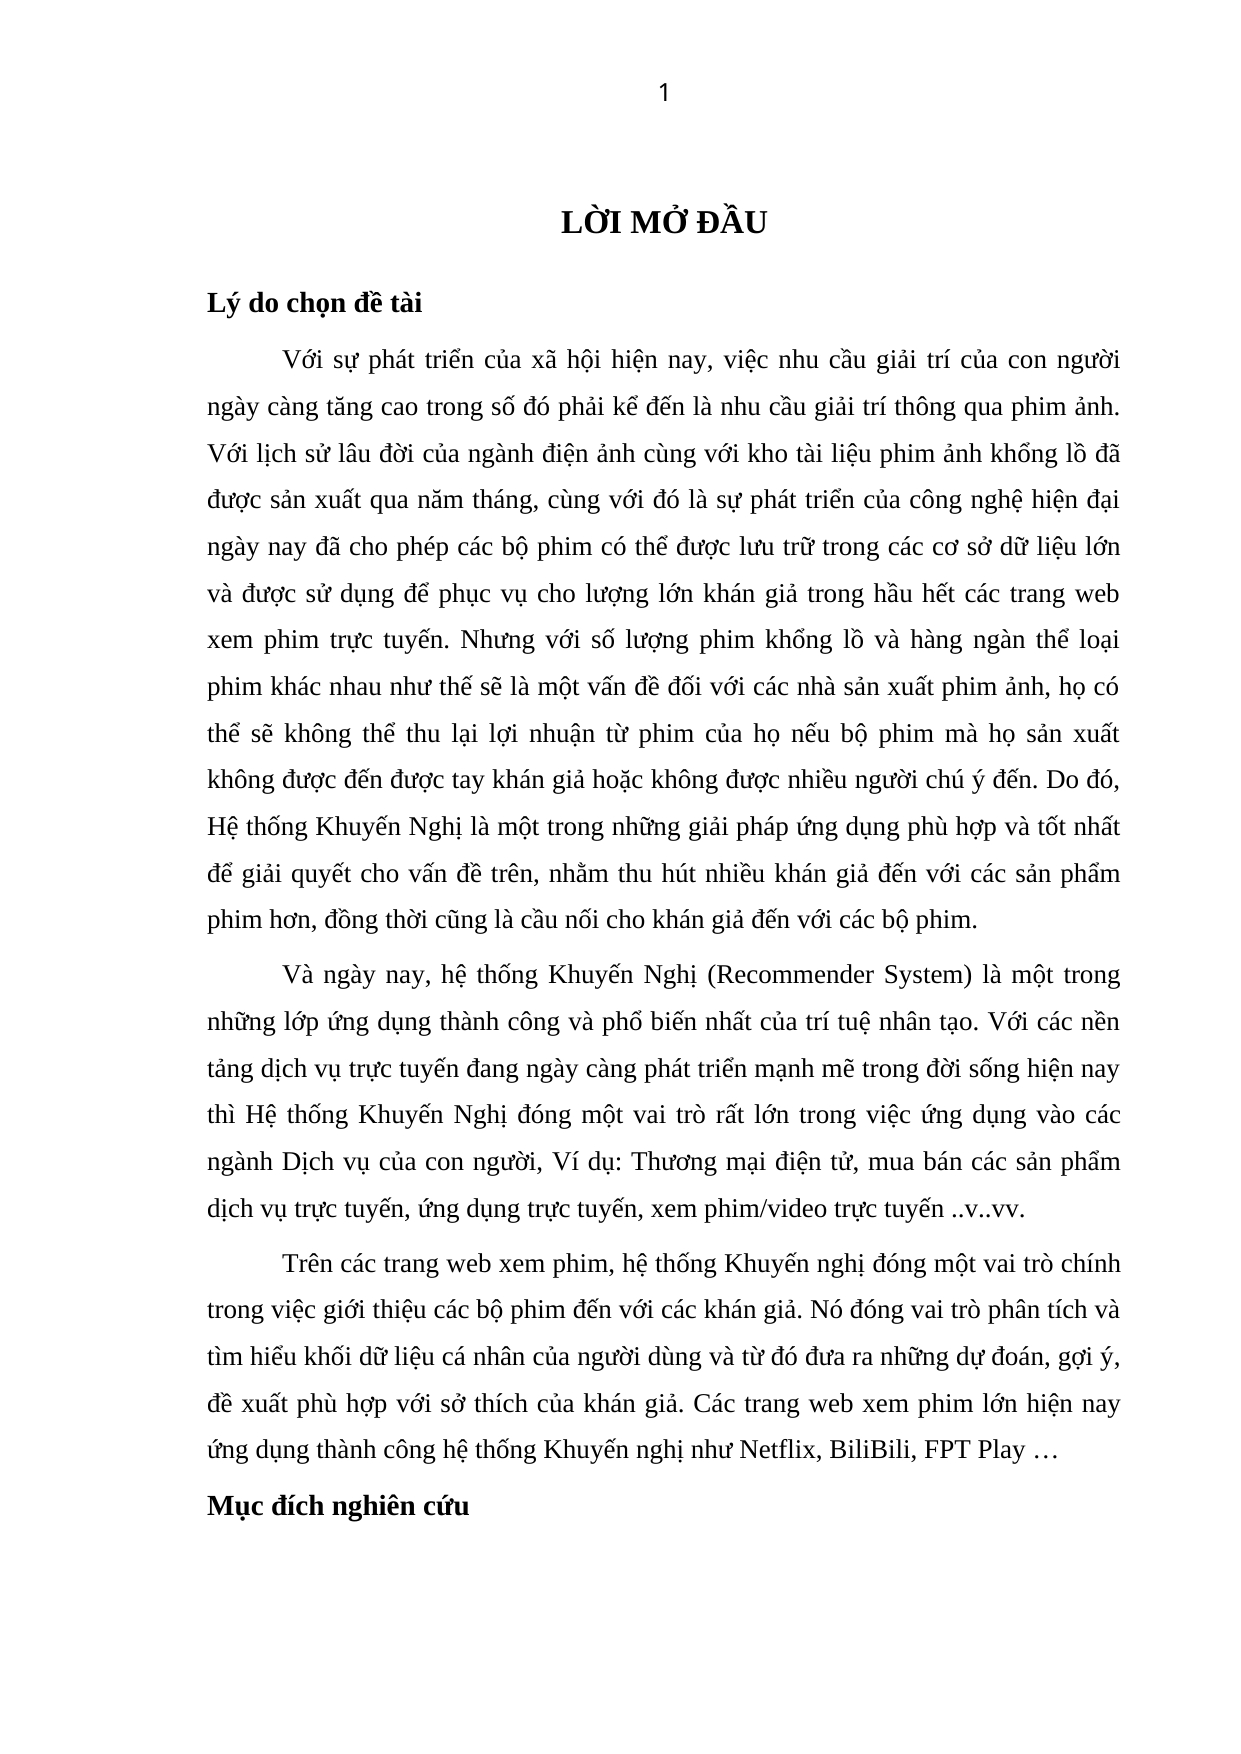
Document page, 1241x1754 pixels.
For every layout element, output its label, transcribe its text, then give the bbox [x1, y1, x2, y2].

text Lý do chọn đề tài [207, 285, 1122, 318]
text Và ngày nay, hệ thống Khuyến Nghị (Recommender System) là một trong những lớp ứng dụng thành công và phổ biến nhất của trí tuệ nhân tạo. Với các nền tảng dịch vụ trực tuyến đang ngày càng phát triển mạnh mẽ trong đời sống hiện nay thì Hệ thống Khuyến Nghị đóng một vai trò rất lớn trong việc ứng dụng vào các ngành Dịch vụ của con người, Ví dụ: Thương mại điện tử, mua bán các sản phẩm dịch vụ trực tuyến, ứng dụng trực tuyến, xem phim/video trực tuyến ..v..vv. [207, 958, 1122, 1223]
subtitle LỜI MỞ ĐẦU [207, 202, 1122, 241]
text Mục đích nghiên cứu [207, 1488, 1122, 1522]
text Với sự phát triển của xã hội hiện nay, việc nhu cầu giải trí của con người ngày càng tăng cao trong số đó phải kể đến là nhu cầu giải trí thông qua phim ảnh. Với lịch sử lâu đời của ngành điện ảnh cùng với kho tài liệu phim ảnh khổng lồ đã được sản xuất qua năm tháng, cùng với đó là sự phát triển của công nghệ hiện đại ngày nay đã cho phép các bộ phim có thể được lưu trữ trong các cơ sở dữ liệu lớn và được sử dụng để phục vụ cho lượng lớn khán giả trong hầu hết các trang web xem phim trực tuyến. Nhưng với số lượng phim khổng lồ và hàng ngàn thể loại phim khác nhau như thế sẽ là một vấn đề đối với các nhà sản xuất phim ảnh, họ có thể sẽ không thể thu lại lợi nhuận từ phim của họ nếu bộ phim mà họ sản xuất không được đến được tay khán giả hoặc không được nhiều người chú ý đến. Do đó, Hệ thống Khuyến Nghị là một trong những giải pháp ứng dụng phù hợp và tốt nhất để giải quyết cho vấn đề trên, nhằm thu hút nhiều khán giả đến với các sản phẩm phim hơn, đồng thời cũng là cầu nối cho khán giả đến với các bộ phim. [207, 343, 1122, 934]
text Trên các trang web xem phim, hệ thống Khuyến nghị đóng một vai trò chính trong việc giới thiệu các bộ phim đến với các khán giả. Nó đóng vai trò phân tích và tìm hiểu khối dữ liệu cá nhân của người dùng và từ đó đưa ra những dự đoán, gợi ý, đề xuất phù hợp với sở thích của khán giả. Các trang web xem phim lớn hiện nay ứng dụng thành công hệ thống Khuyến nghị như Netflix, BiliBili, FPT Play … [207, 1247, 1122, 1464]
